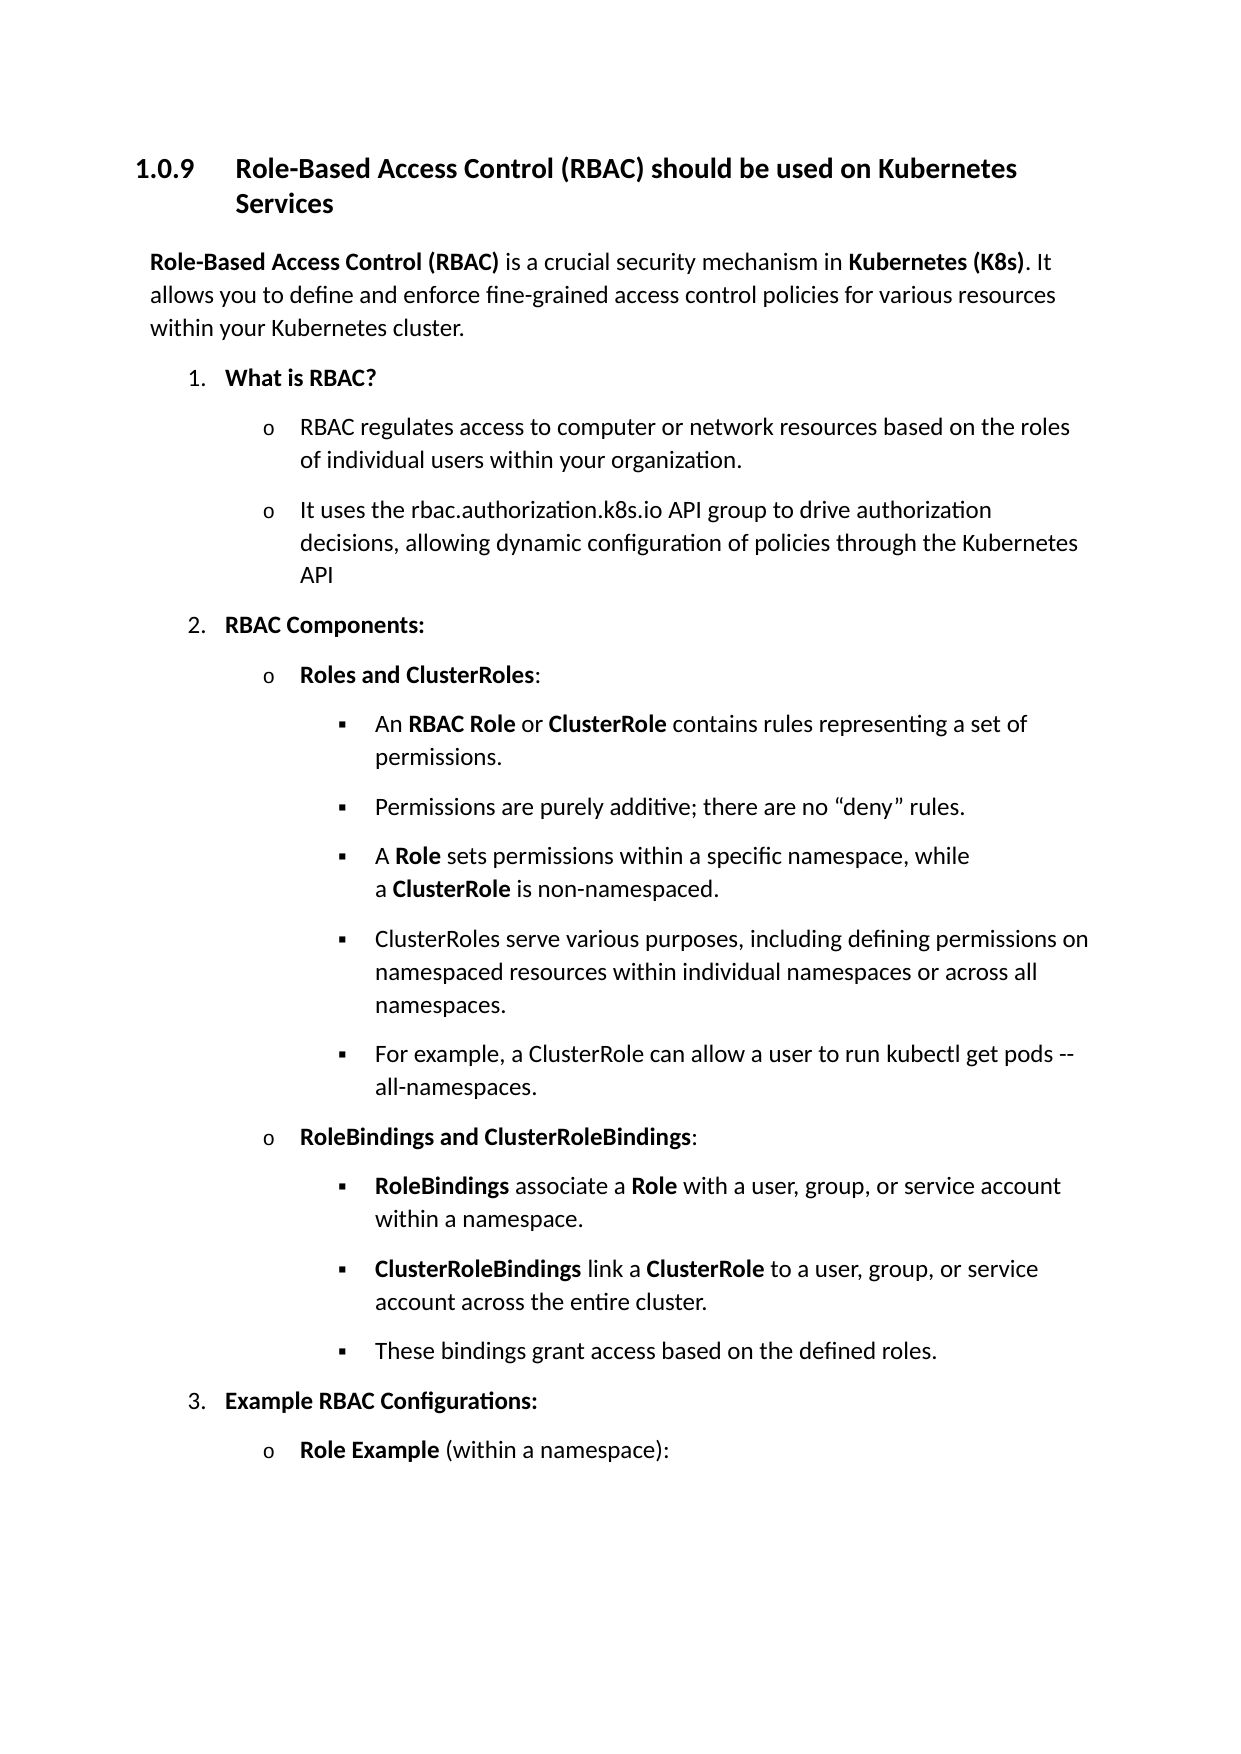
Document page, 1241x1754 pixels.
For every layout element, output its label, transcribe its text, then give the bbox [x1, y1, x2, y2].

list Role Example (within a namespace): [262, 1434, 1090, 1465]
list It uses the rbac.authorization.k8s.io API group to drive authorization decisions, allowing dynamic configuration of policies through the Kubernetes API [262, 494, 1090, 590]
list A Role sets permissions within a specific namespace, while a ClusterRole is non-namespaced. [337, 840, 1090, 904]
list An RBAC Role or ClusterRole contains rules representing a set of permissions. [337, 708, 1090, 772]
list For example, a ClusterRole can allow a user to run kubectl get pods --all-namespaces. [337, 1038, 1090, 1102]
list What is RBAC? [187, 362, 1090, 392]
list RBAC Components: [187, 609, 1090, 640]
list RoleBindings and ClusterRoleBindings: [262, 1121, 1090, 1151]
list These bindings grant access based on the defined roles. [337, 1335, 1090, 1366]
list Example RBAC Configurations: [187, 1385, 1090, 1416]
list RoleBindings associate a Role with a user, group, or service account within a namespace. [337, 1170, 1090, 1234]
list RBAC regulates access to computer or network resources based on the roles of individual users within your organization. [262, 411, 1090, 475]
list ClusterRoles serve various purposes, including defining permissions on namespaced resources within individual namespaces or across all namespaces. [337, 923, 1090, 1019]
text Role-Based Access Control (RBAC) is a crucial security mechanism in Kubernetes (K8s). It allows you to define and enforce fine-grained access control policies for various resources within your Kubernetes cluster. [150, 246, 1090, 343]
subtitle Role-Based Access Control (RBAC) should be used on Kubernetes Services [194, 150, 1090, 221]
list Roles and ClusterRoles: [262, 659, 1090, 689]
list ClusterRoleBindings link a ClusterRole to a user, group, or service account across the entire cluster. [337, 1253, 1090, 1316]
list Permissions are purely additive; there are no “deny” rules. [337, 791, 1090, 821]
